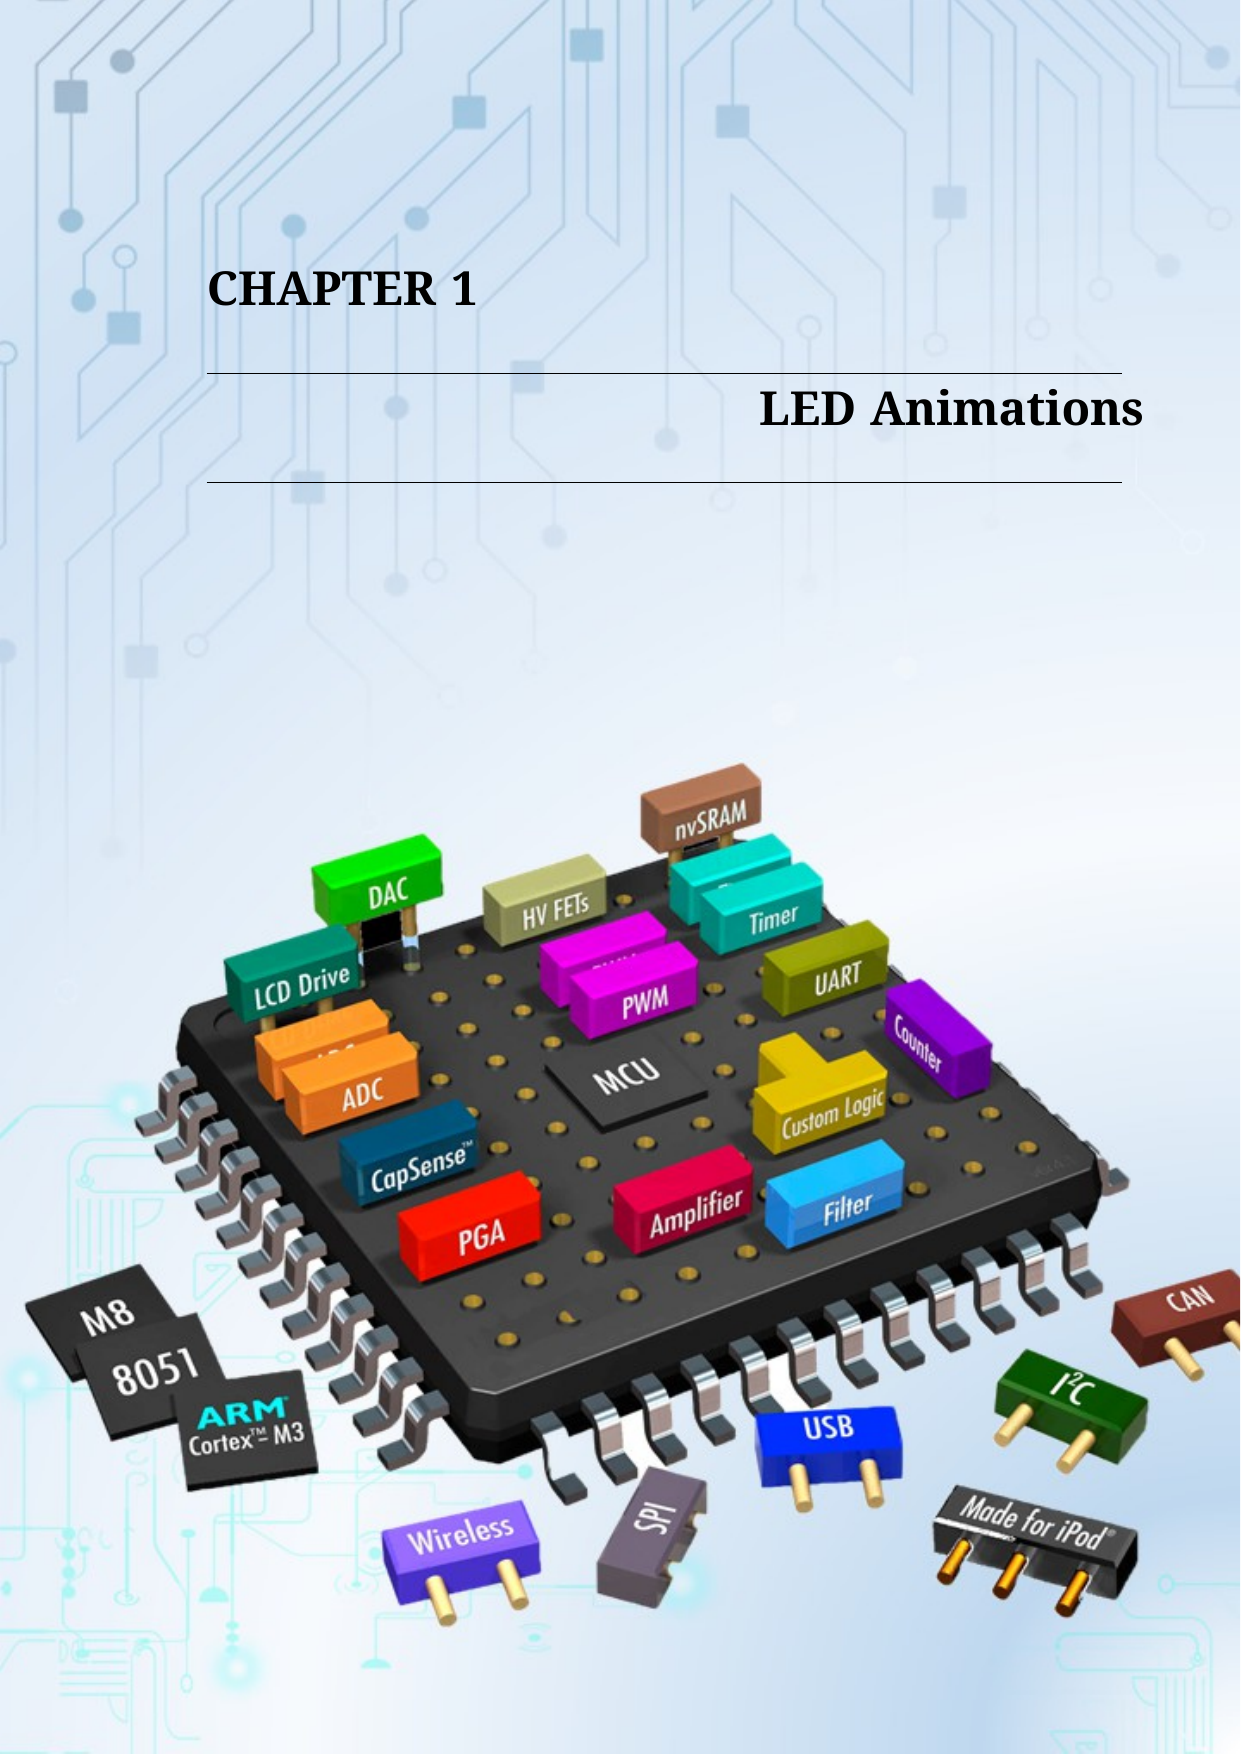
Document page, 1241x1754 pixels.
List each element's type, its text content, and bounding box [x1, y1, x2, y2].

text LED Animations [759, 375, 1153, 439]
text CHAPTER 1 [207, 255, 1153, 319]
picture [0, 0, 1241, 1754]
